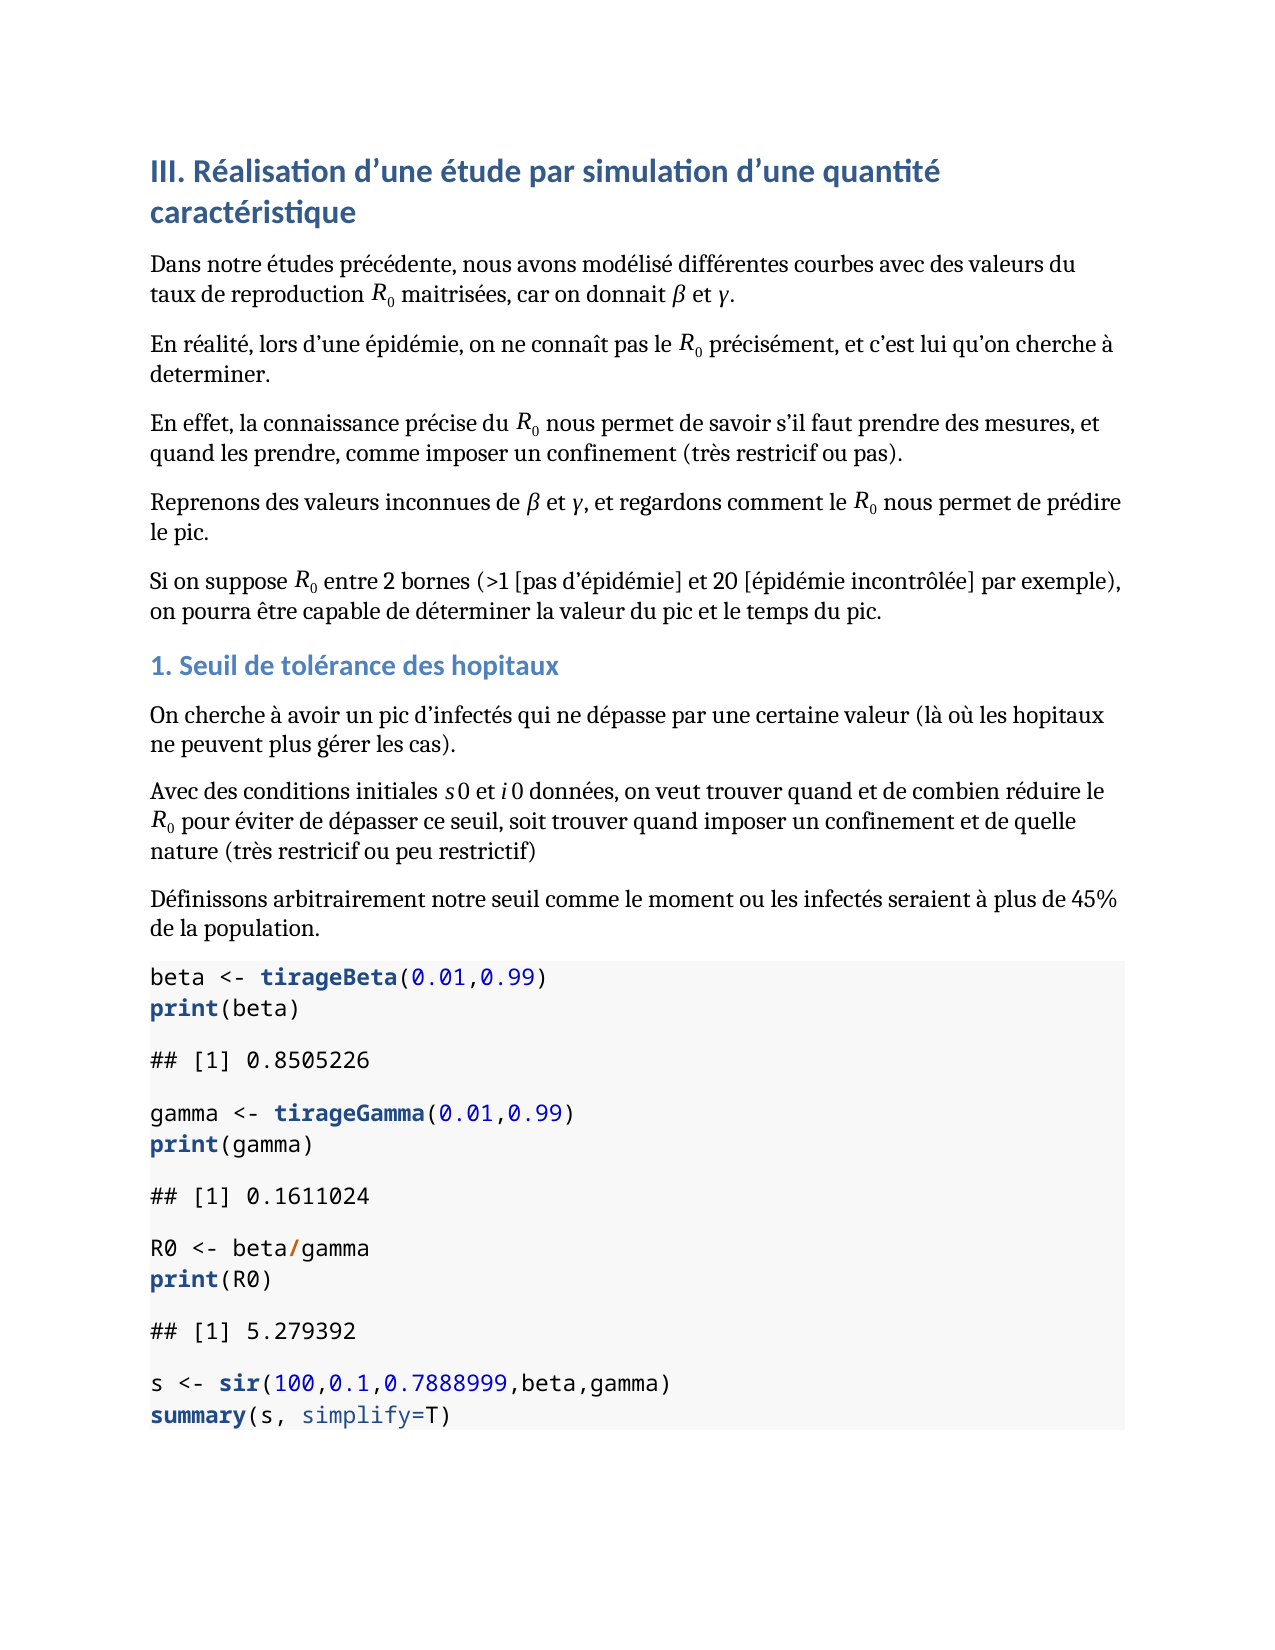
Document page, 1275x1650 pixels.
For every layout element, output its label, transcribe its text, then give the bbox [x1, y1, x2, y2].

text ## [1] 5.279392 [150, 1315, 1125, 1346]
text Dans notre études précédente, nous avons modélisé différentes courbes avec des valeurs du taux de reproduction maitrisées, car on donnait et . [150, 250, 1125, 310]
text R0 <- beta/gamma print(R0) [274, 1232, 1125, 1294]
text On cherche à avoir un pic d’infectés qui ne dépasse par une certaine valeur (là où les hopitaux ne peuvent plus gérer les cas). [150, 701, 1125, 758]
text beta <- tirageBeta(0.01,0.99) print(beta) [301, 961, 1125, 1023]
subtitle III. Réalisation d’une étude par simulation d’une quantité caractéristique [150, 150, 1125, 231]
text ## [1] 0.1611024 [150, 1180, 1125, 1211]
text gamma <- tirageGamma(0.01,0.99) print(gamma) [315, 1096, 1125, 1159]
text Définissons arbitrairement notre seuil comme le moment ou les infectés seraient à plus de 45% de la population. [150, 885, 1125, 942]
text En effet, la connaissance précise du nous permet de savoir s’il faut prendre des mesures, et quand les prendre, comme imposer un confinement (très restricif ou pas). [150, 408, 1125, 468]
text Si on suppose entre 2 bornes (>1 [pas d’épidémie] et 20 [épidémie incontrôlée] par exemple), on pourra être capable de déterminer la valeur du pic et le temps du pic. [150, 566, 1125, 626]
text s <- sir(100,0.1,0.7888999,beta,gamma) summary(s, simplify=T) [150, 1367, 1125, 1430]
text En réalité, lors d’une épidémie, on ne connaît pas le précisément, et c’est lui qu’on cherche à determiner. [150, 329, 1125, 389]
text Avec des conditions initiales et données, on veut trouver quand et de combien réduire le pour éviter de dépasser ce seuil, soit trouver quand imposer un confinement et de quelle nature (très restricif ou peu restrictif) [150, 777, 1125, 866]
text Reprenons des valeurs inconnues de et , et regardons comment le nous permet de prédire le pic. [150, 487, 1125, 547]
subtitle 1. Seuil de tolérance des hopitaux [150, 647, 1125, 682]
text ## [1] 0.8505226 [150, 1044, 1125, 1076]
